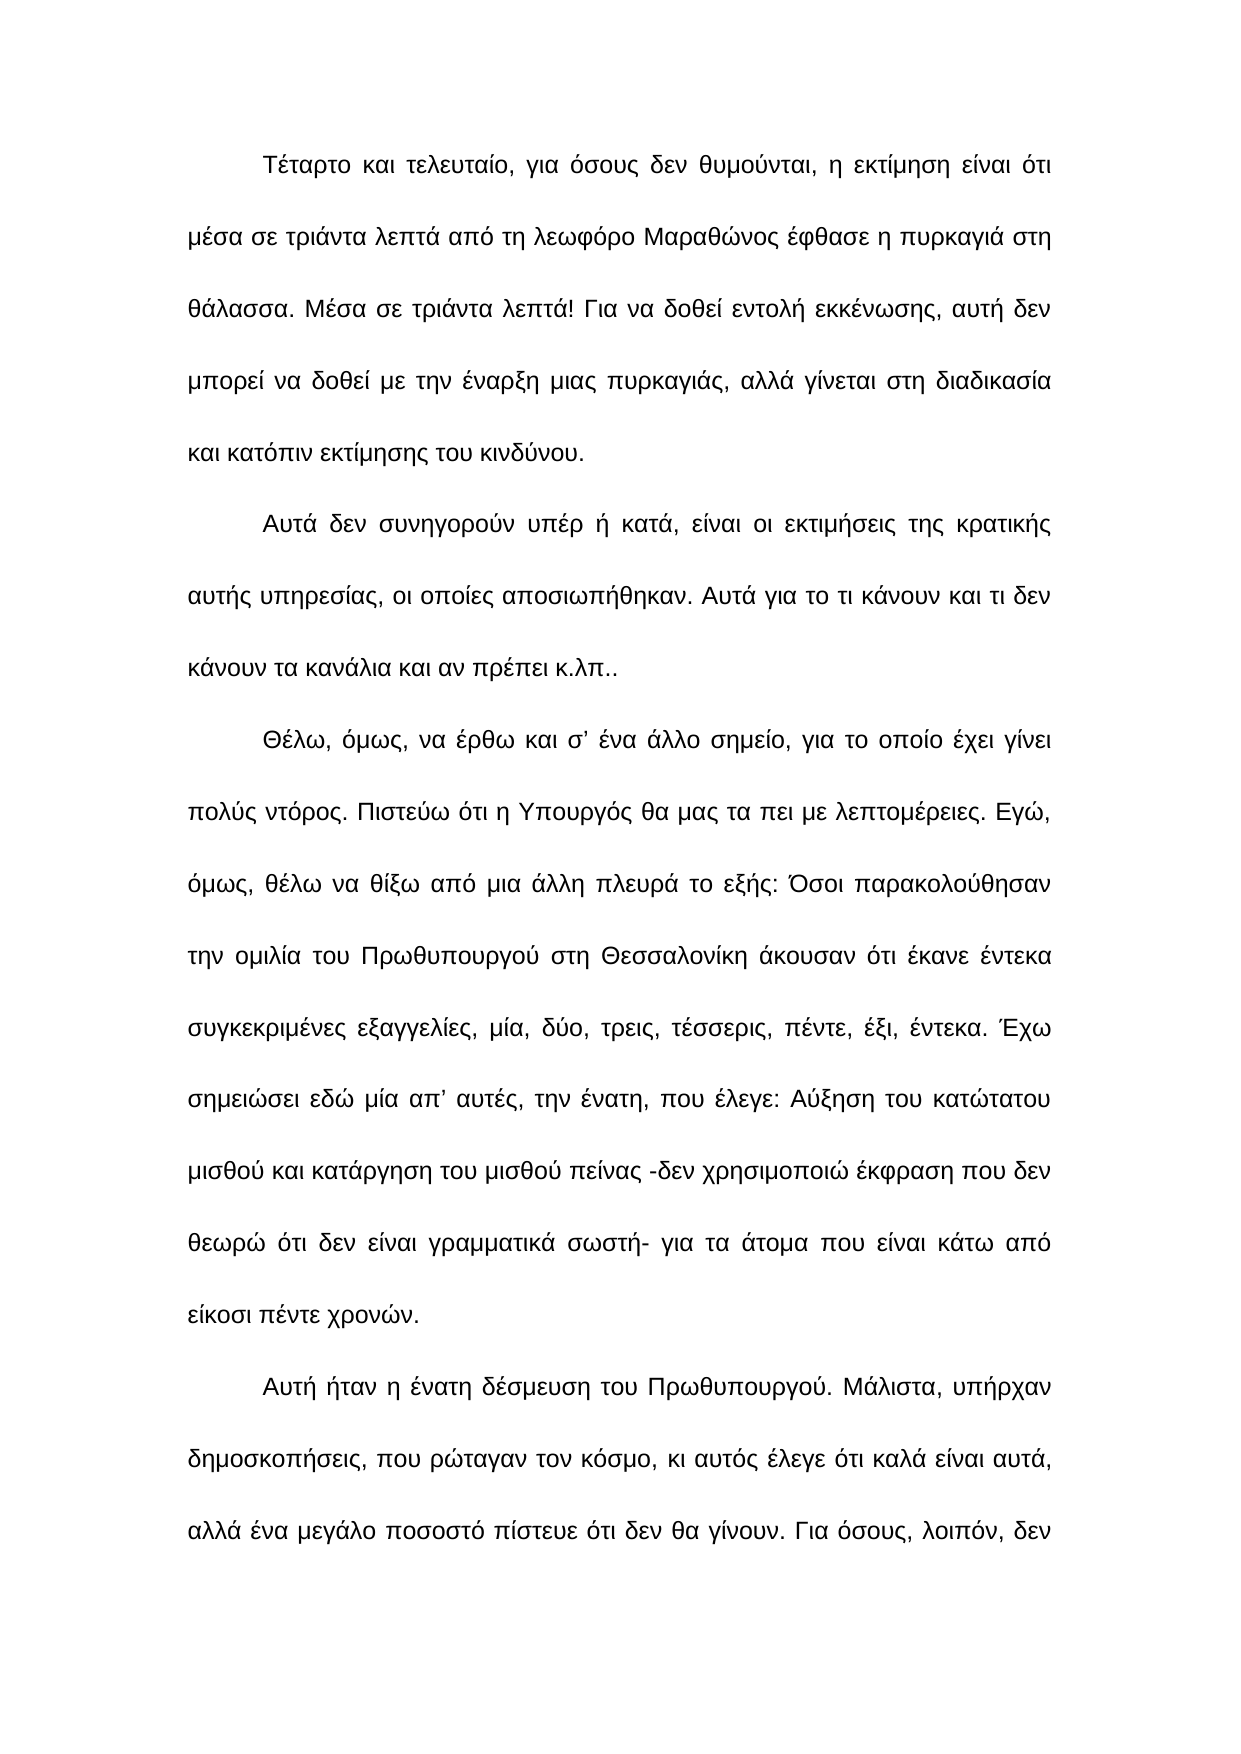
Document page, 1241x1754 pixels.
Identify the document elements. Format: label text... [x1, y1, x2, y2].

text Θέλω, όμως, να έρθω και σ’ ένα άλλο σημείο, για το οποίο έχει γίνει πολύς ντόρος. Πιστεύω ότι η Υπουργός θα μας τα πει με λεπτομέρειες. Εγώ, όμως, θέλω να θίξω από μια άλλη πλευρά το εξής: Όσοι παρακολούθησαν την ομιλία του Πρωθυπουργού στη Θεσσαλονίκη άκουσαν ότι έκανε έντεκα συγκεκριμένες εξαγγελίες, μία, δύο, τρεις, τέσσερις, πέντε, έξι, έντεκα. Έχω σημειώσει εδώ μία απ’ αυτές, την ένατη, που έλεγε: Αύξηση του κατώτατου μισθού και κατάργηση του μισθού πείνας -δεν χρησιμοποιώ έκφραση που δεν θεωρώ ότι δεν είναι γραμματικά σωστή- για τα άτομα που είναι κάτω από είκοσι πέντε χρονών. [187, 725, 1053, 1329]
text Τέταρτο και τελευταίο, για όσους δεν θυμούνται, η εκτίμηση είναι ότι μέσα σε τριάντα λεπτά από τη λεωφόρο Μαραθώνος έφθασε η πυρκαγιά στη θάλασσα. Μέσα σε τριάντα λεπτά! Για να δοθεί εντολή εκκένωσης, αυτή δεν μπορεί να δοθεί με την έναρξη μιας πυρκαγιάς, αλλά γίνεται στη διαδικασία και κατόπιν εκτίμησης του κινδύνου. [187, 150, 1053, 466]
text Αυτά δεν συνηγορούν υπέρ ή κατά, είναι οι εκτιμήσεις της κρατικής αυτής υπηρεσίας, οι οποίες αποσιωπήθηκαν. Αυτά για το τι κάνουν και τι δεν κάνουν τα κανάλια και αν πρέπει κ.λπ.. [187, 509, 1053, 682]
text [187, 1372, 1053, 1544]
